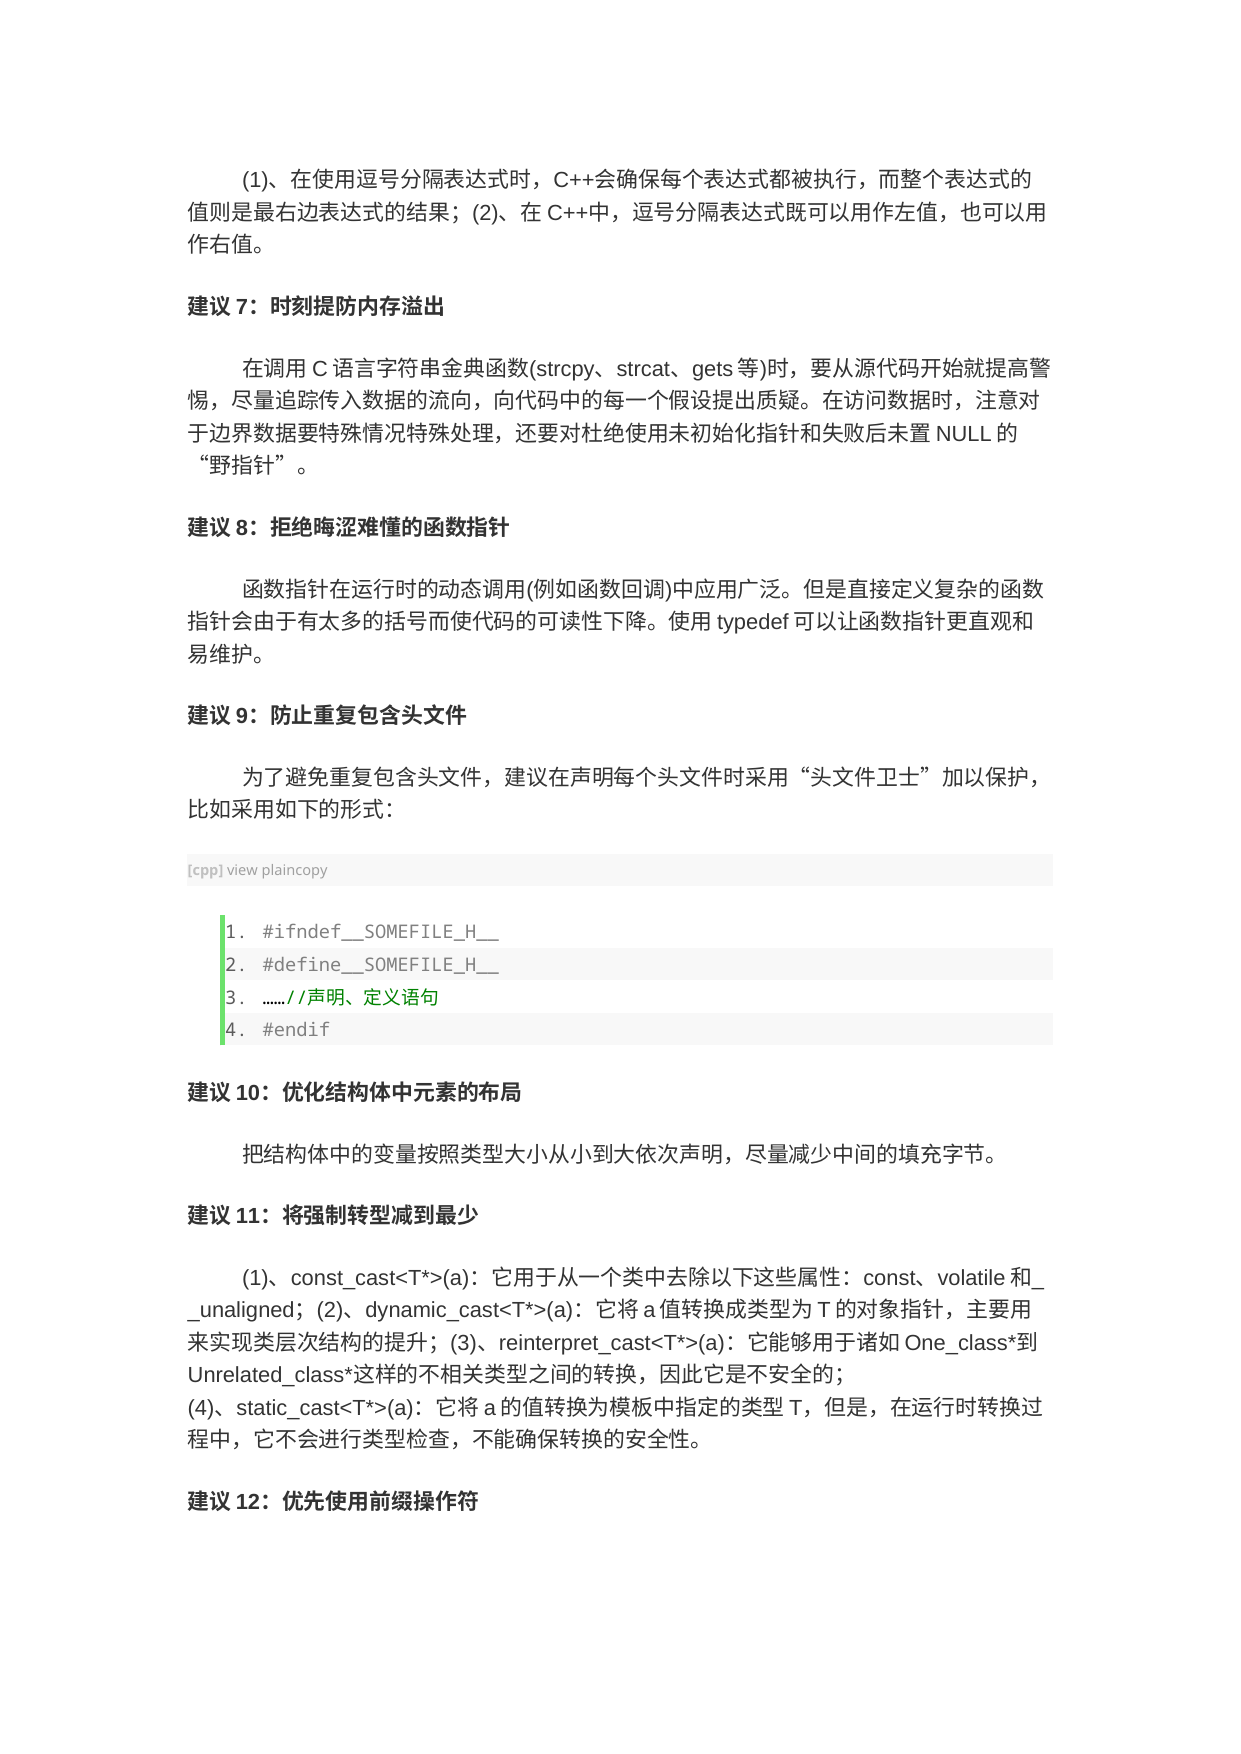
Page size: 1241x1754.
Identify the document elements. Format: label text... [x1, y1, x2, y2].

text 在调用C语言字符串金典函数(strcpy、strcat、gets等)时，要从源代码开始就提高警惕，尽量追踪传入数据的流向，向代码中的每一个假设提出质疑。在访问数据时，注意对于边界数据要特殊情况特殊处理，还要对杜绝使用未初始化指针和失败后未置NULL的“野指针”。 [187, 350, 1053, 480]
text (1)、const_cast<T*>(a)：它用于从一个类中去除以下这些属性：const、volatile和__unaligned；(2)、dynamic_cast<T*>(a)：它将a值转换成类型为T的对象指针，主要用来实现类层次结构的提升；(3)、reinterpret_cast<T*>(a)：它能够用于诸如One_class*到Unrelated_class*这样的不相关类型之间的转换，因此它是不安全的；(4)、static_cast<T*>(a)：它将a的值转换为模板中指定的类型T，但是，在运行时转换过程中，它不会进行类型检查，不能确保转换的安全性。 [187, 1259, 1053, 1454]
text 建议10：优化结构体中元素的布局 [187, 1074, 1053, 1107]
text (1)、在使用逗号分隔表达式时，C++会确保每个表达式都被执行，而整个表达式的值则是最右边表达式的结果；(2)、在C++中，逗号分隔表达式既可以用作左值，也可以用作右值。 [187, 162, 1053, 259]
text 为了避免重复包含头文件，建议在声明每个头文件时采用“头文件卫士”加以保护，比如采用如下的形式： [187, 759, 1053, 824]
text 把结构体中的变量按照类型大小从小到大依次声明，尽量减少中间的填充字节。 [187, 1136, 1053, 1169]
list #define__SOMEFILE_H__ [225, 948, 1053, 980]
text 函数指针在运行时的动态调用(例如函数回调)中应用广泛。但是直接定义复杂的函数指针会由于有太多的括号而使代码的可读性下降。使用typedef可以让函数指针更直观和易维护。 [187, 571, 1053, 669]
text [cpp] view plaincopy [187, 854, 1053, 886]
list #endif [225, 1013, 1053, 1045]
text 建议8：拒绝晦涩难懂的函数指针 [187, 509, 1053, 542]
text 建议9：防止重复包含头文件 [187, 698, 1053, 730]
text 建议7：时刻提防内存溢出 [187, 289, 1053, 321]
list ……//声明、定义语句 [225, 980, 1053, 1013]
text 建议12：优先使用前缀操作符 [187, 1484, 1053, 1516]
text 建议11：将强制转型减到最少 [187, 1198, 1053, 1230]
list #ifndef__SOMEFILE_H__ [225, 915, 1053, 948]
